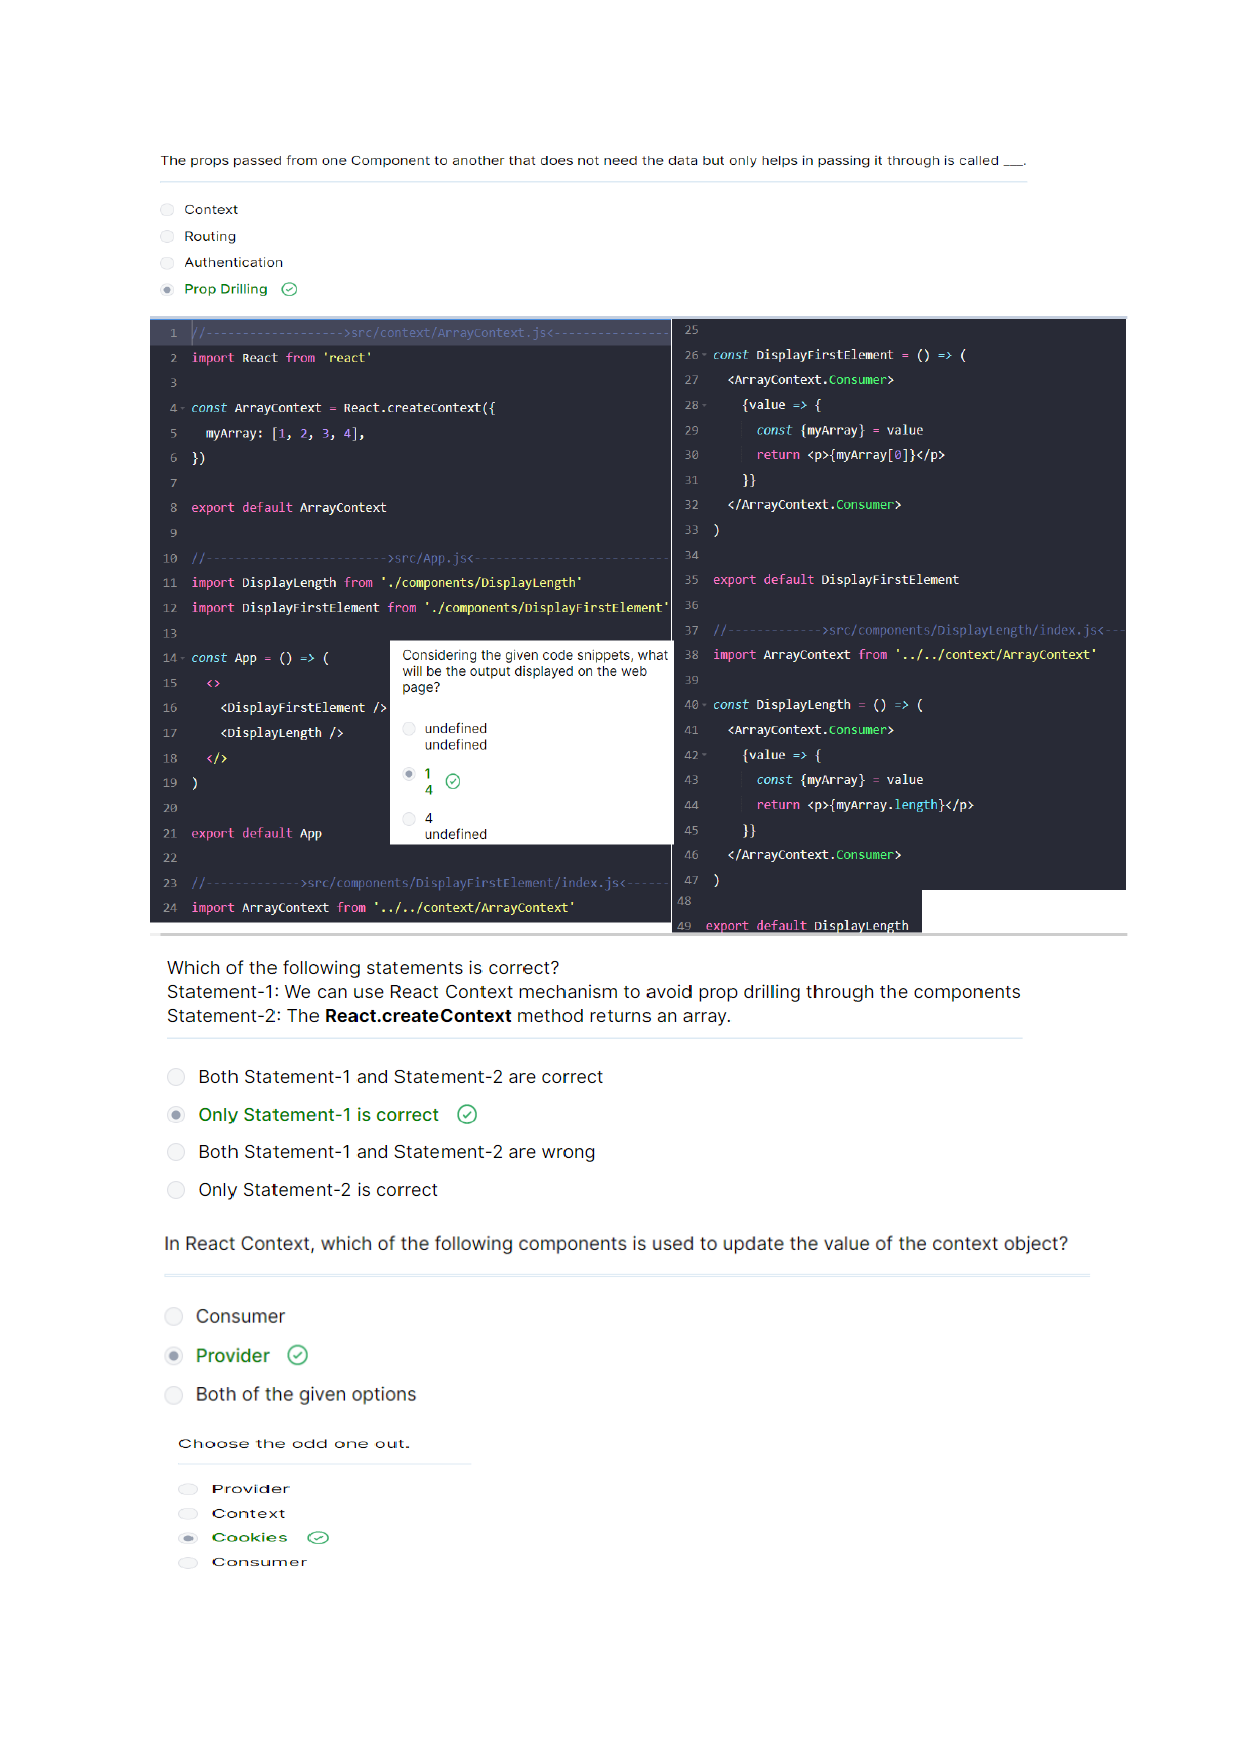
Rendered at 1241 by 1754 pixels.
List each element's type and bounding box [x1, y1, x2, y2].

picture [150, 316, 1128, 936]
picture [150, 150, 1028, 298]
picture [150, 953, 1023, 1206]
picture [150, 1224, 1091, 1412]
picture [150, 1430, 472, 1575]
